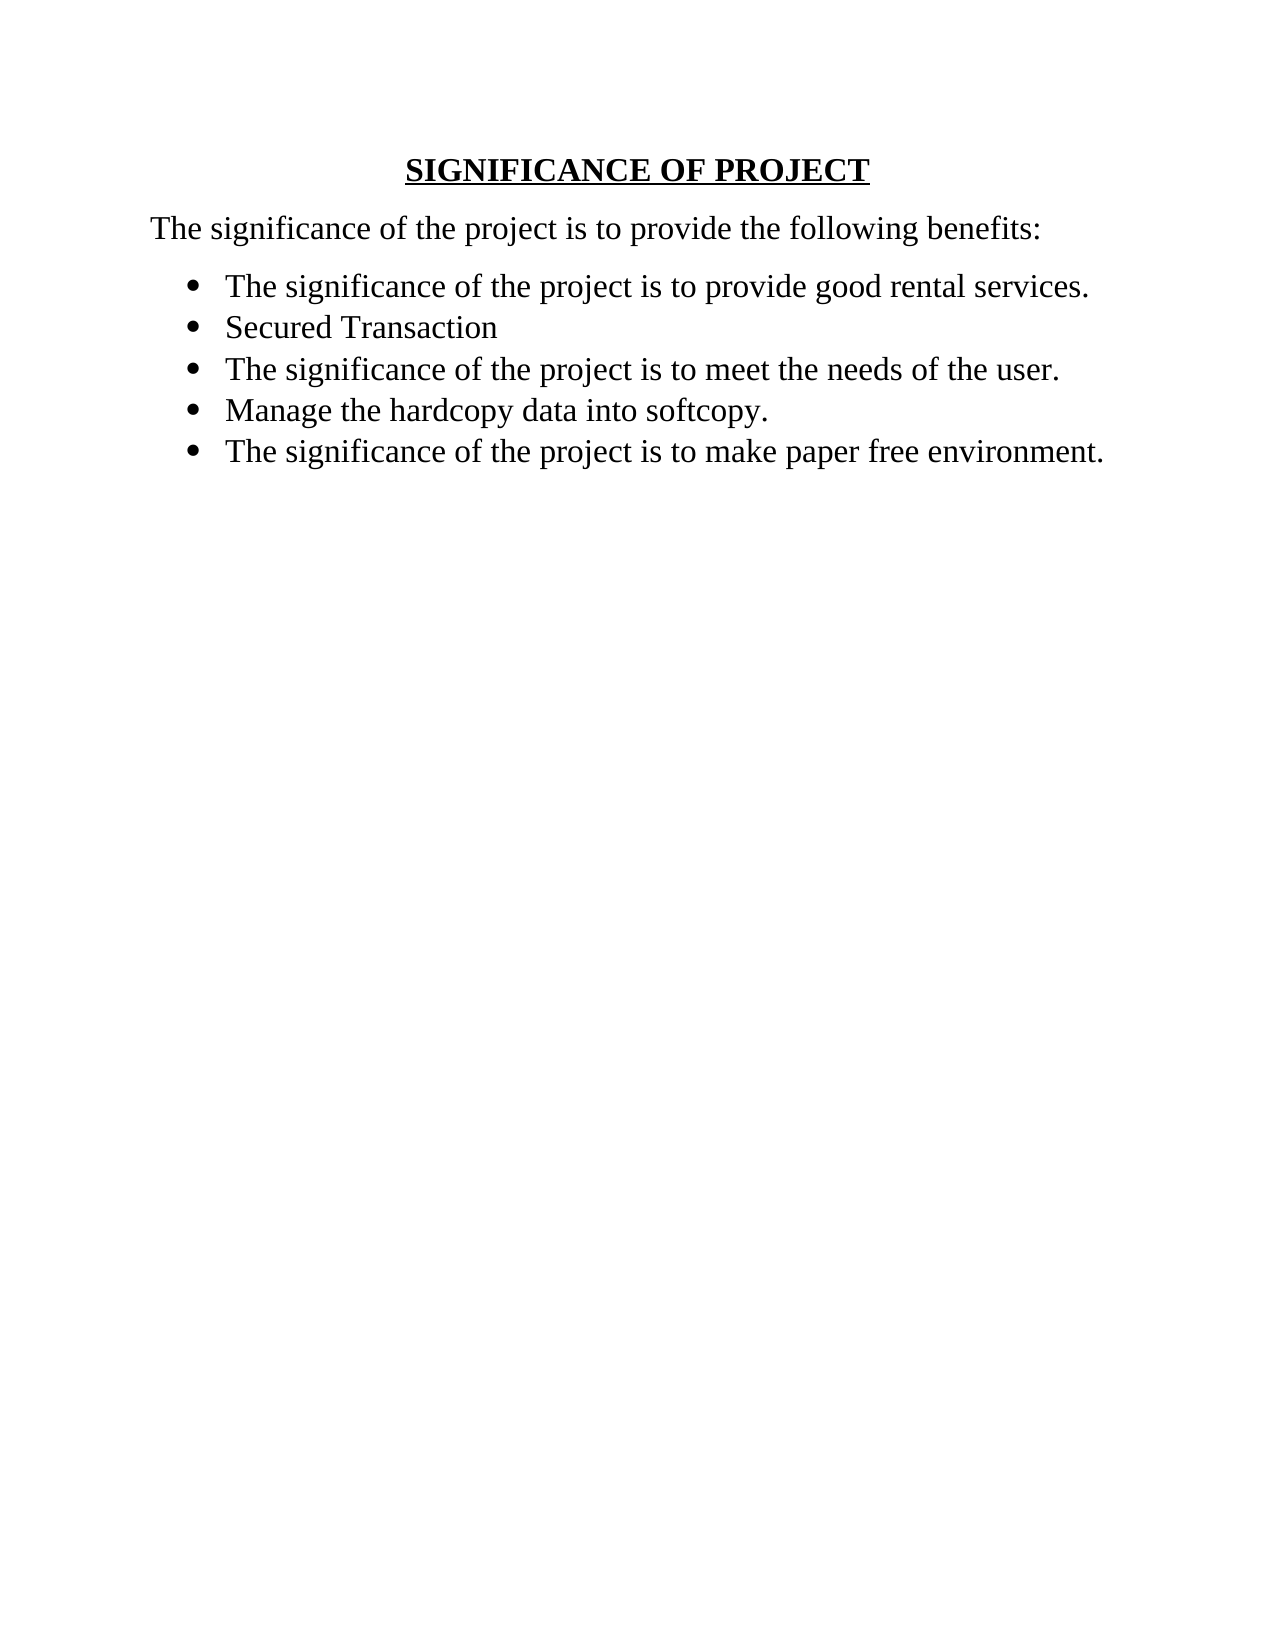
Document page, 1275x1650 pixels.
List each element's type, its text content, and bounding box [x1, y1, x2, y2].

list Manage the hardcopy data into softcopy. [187, 390, 1125, 428]
list The significance of the project is to provide good rental services. [187, 266, 1125, 304]
list The significance of the project is to make paper free environment. [187, 431, 1125, 470]
list The significance of the project is to meet the needs of the user. [187, 349, 1125, 387]
text The significance of the project is to provide the following benefits: [150, 208, 1125, 246]
text SIGNIFICANCE OF PROJECT [150, 150, 1125, 188]
list Secured Transaction [187, 307, 1125, 346]
